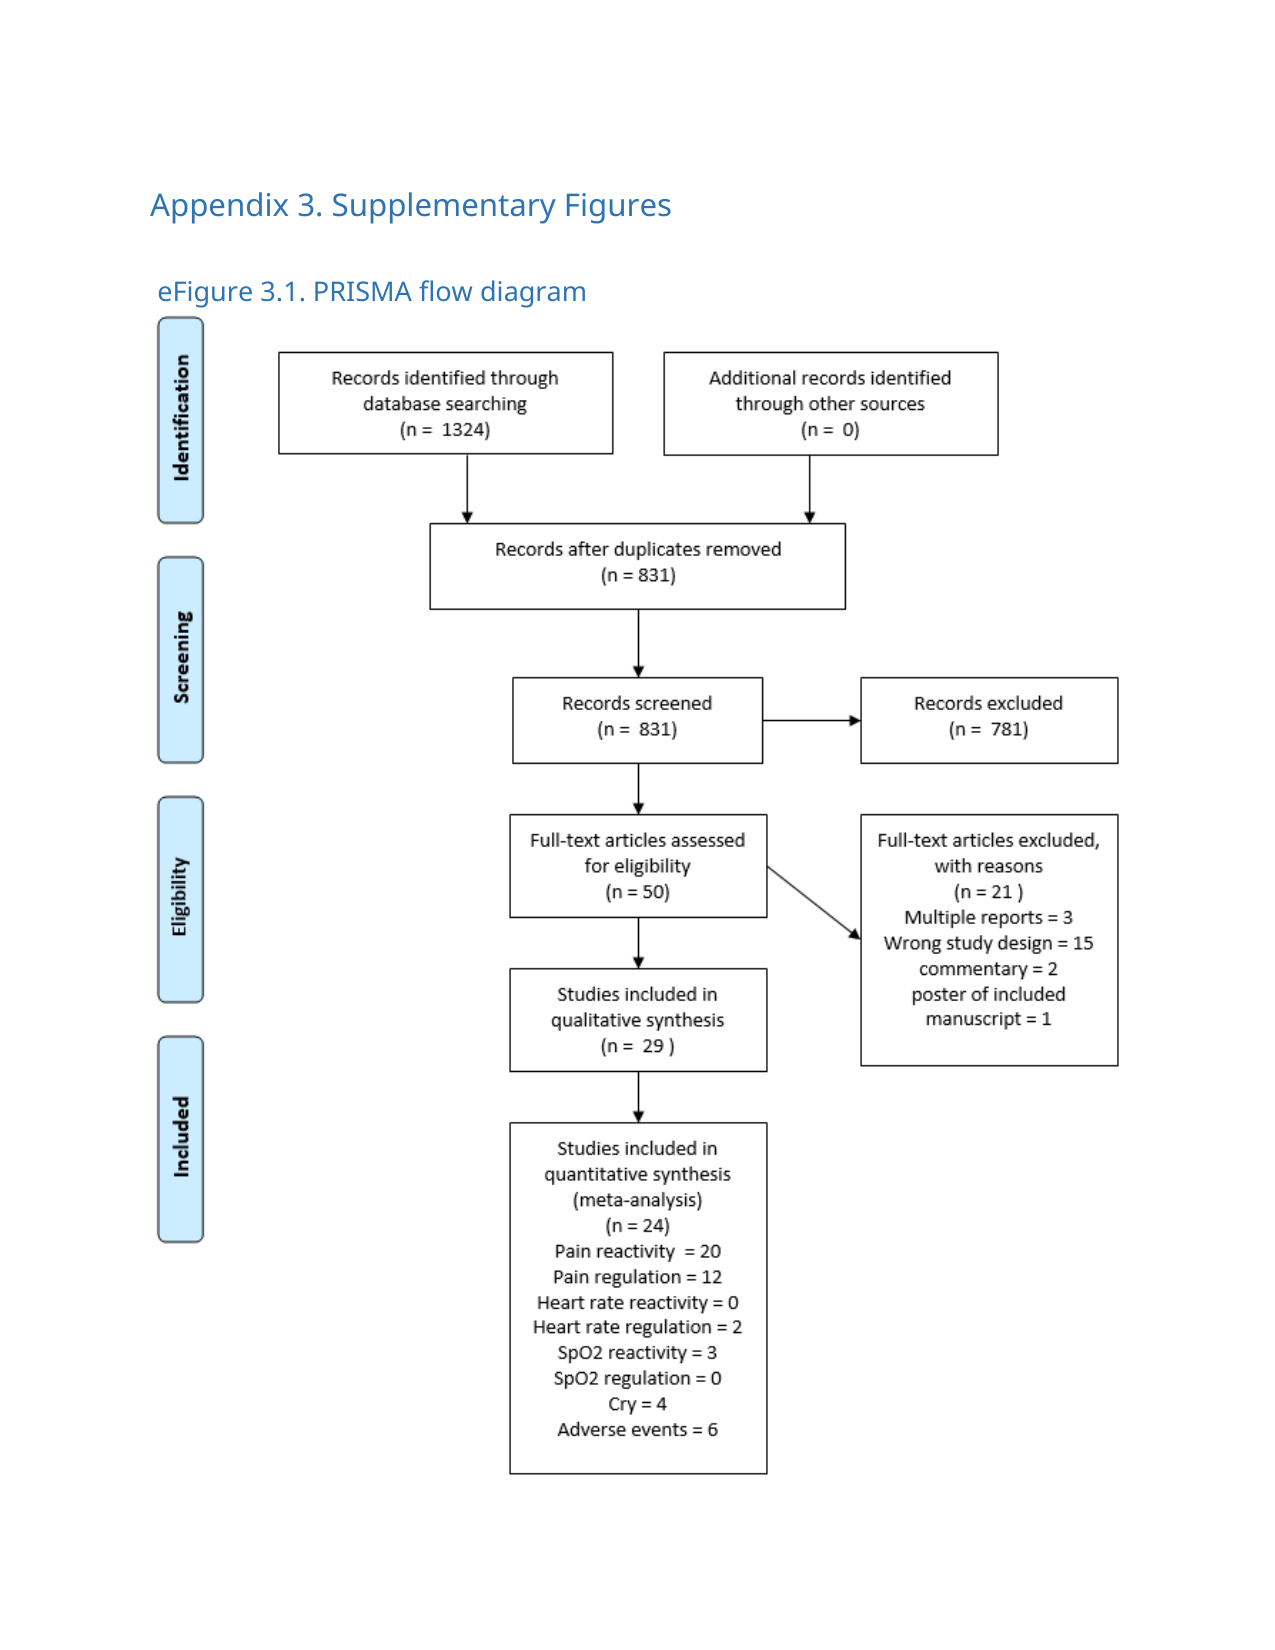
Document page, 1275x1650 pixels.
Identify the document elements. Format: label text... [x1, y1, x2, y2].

subtitle eFigure 3.1. PRISMA flow diagram [150, 273, 1125, 310]
subtitle Appendix 3. Supplementary Figures [150, 183, 1125, 226]
picture [150, 312, 1125, 1479]
